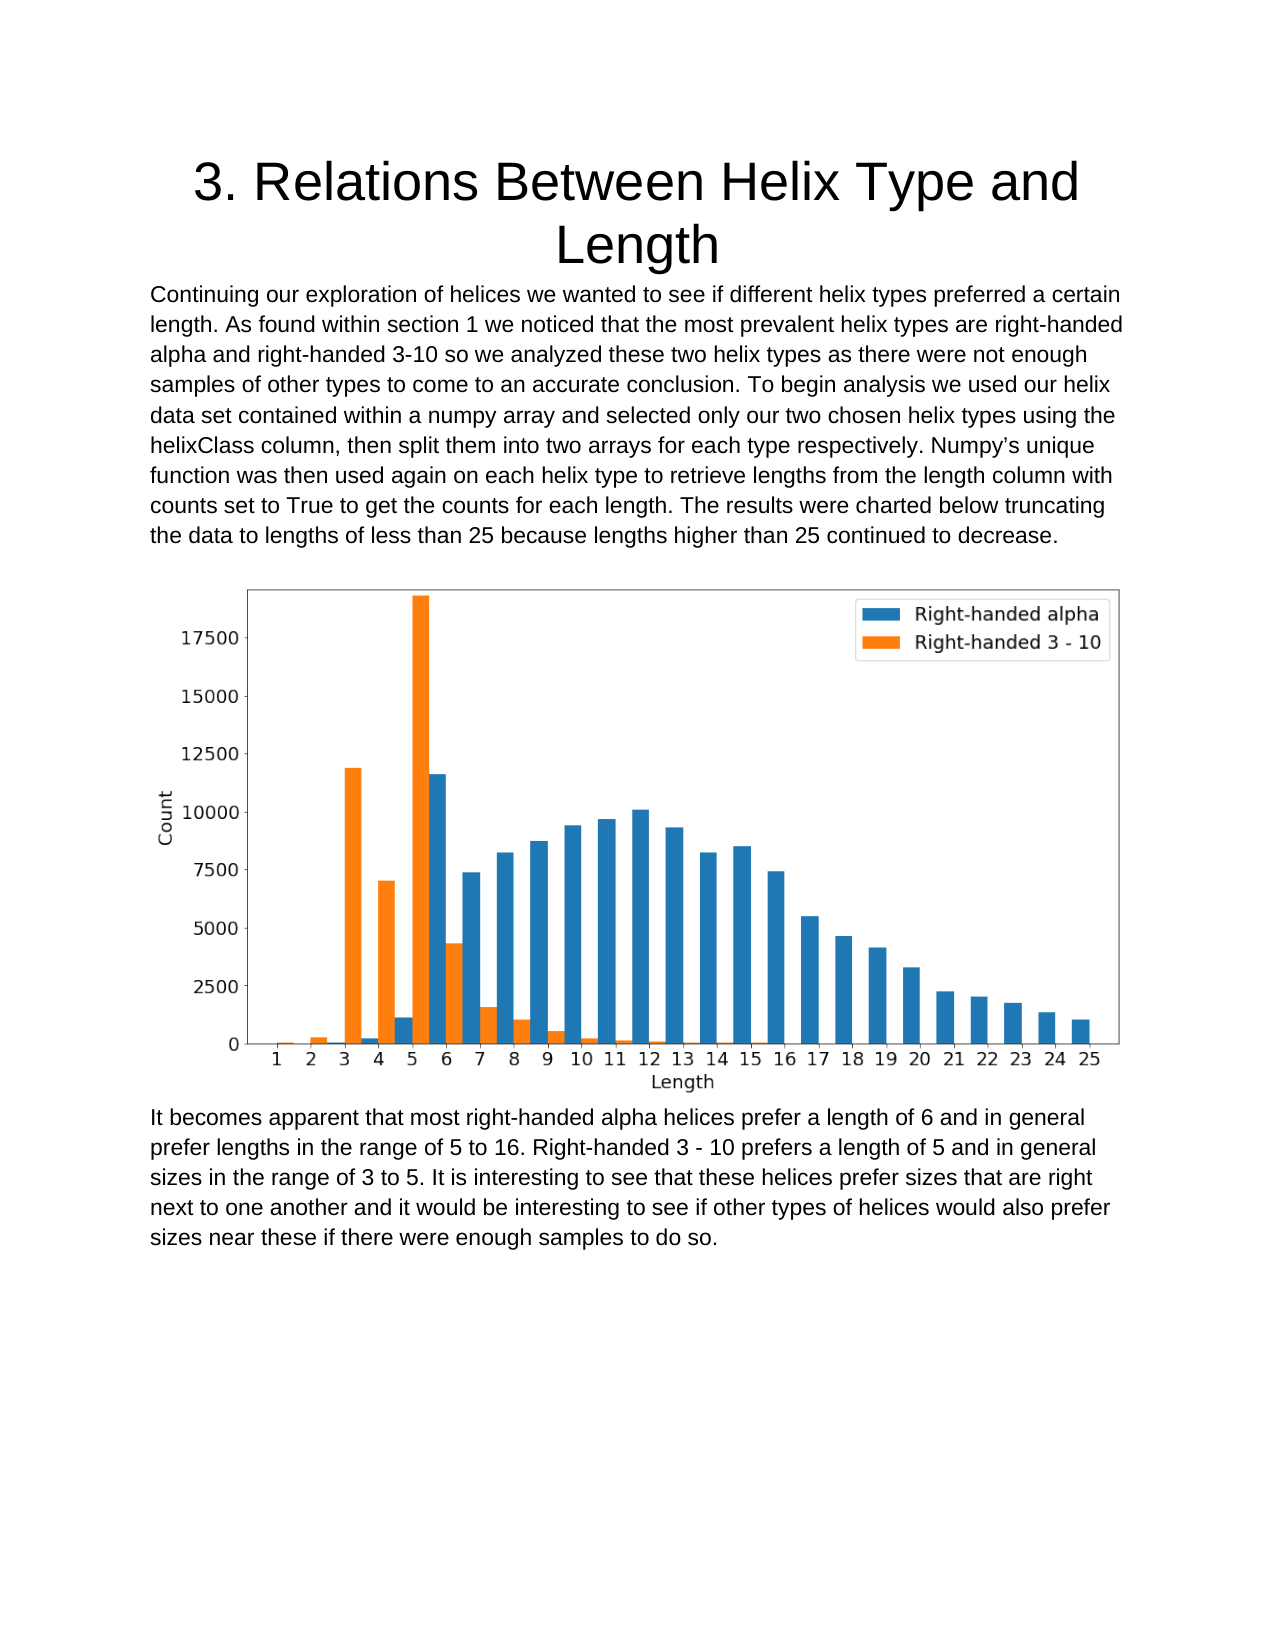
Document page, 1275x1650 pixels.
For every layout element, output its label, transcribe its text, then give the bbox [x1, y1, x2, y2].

text Continuing our exploration of helices we wanted to see if different helix types preferred a certain length. As found within section 1 we noticed that the most prevalent helix types are right-handed alpha and right-handed 3-10 so we analyzed these two helix types as there were not enough samples of other types to come to an accurate conclusion. To begin analysis we used our helix data set contained within a numpy array and selected only our two chosen helix types using the helixClass column, then split them into two arrays for each type respectively. Numpy’s unique function was then used again on each helix type to retrieve lengths from the length column with counts set to True to get the counts for each length. The results were charted below truncating the data to lengths of less than 25 because lengths higher than 25 continued to decrease. [150, 281, 1125, 549]
text It becomes apparent that most right-handed alpha helices prefer a length of 6 and in general prefer lengths in the range of 5 to 16. Right-handed 3 - 10 prefers a length of 5 and in general sizes in the range of 3 to 5. It is interesting to see that these helices prefer sizes that are right next to one another and it would be interesting to see if other types of helices would also prefer sizes near these if there were enough samples to do so. [150, 1103, 1125, 1251]
picture [150, 582, 1125, 1100]
title 3. Relations Between Helix Type and Length [150, 150, 1125, 274]
